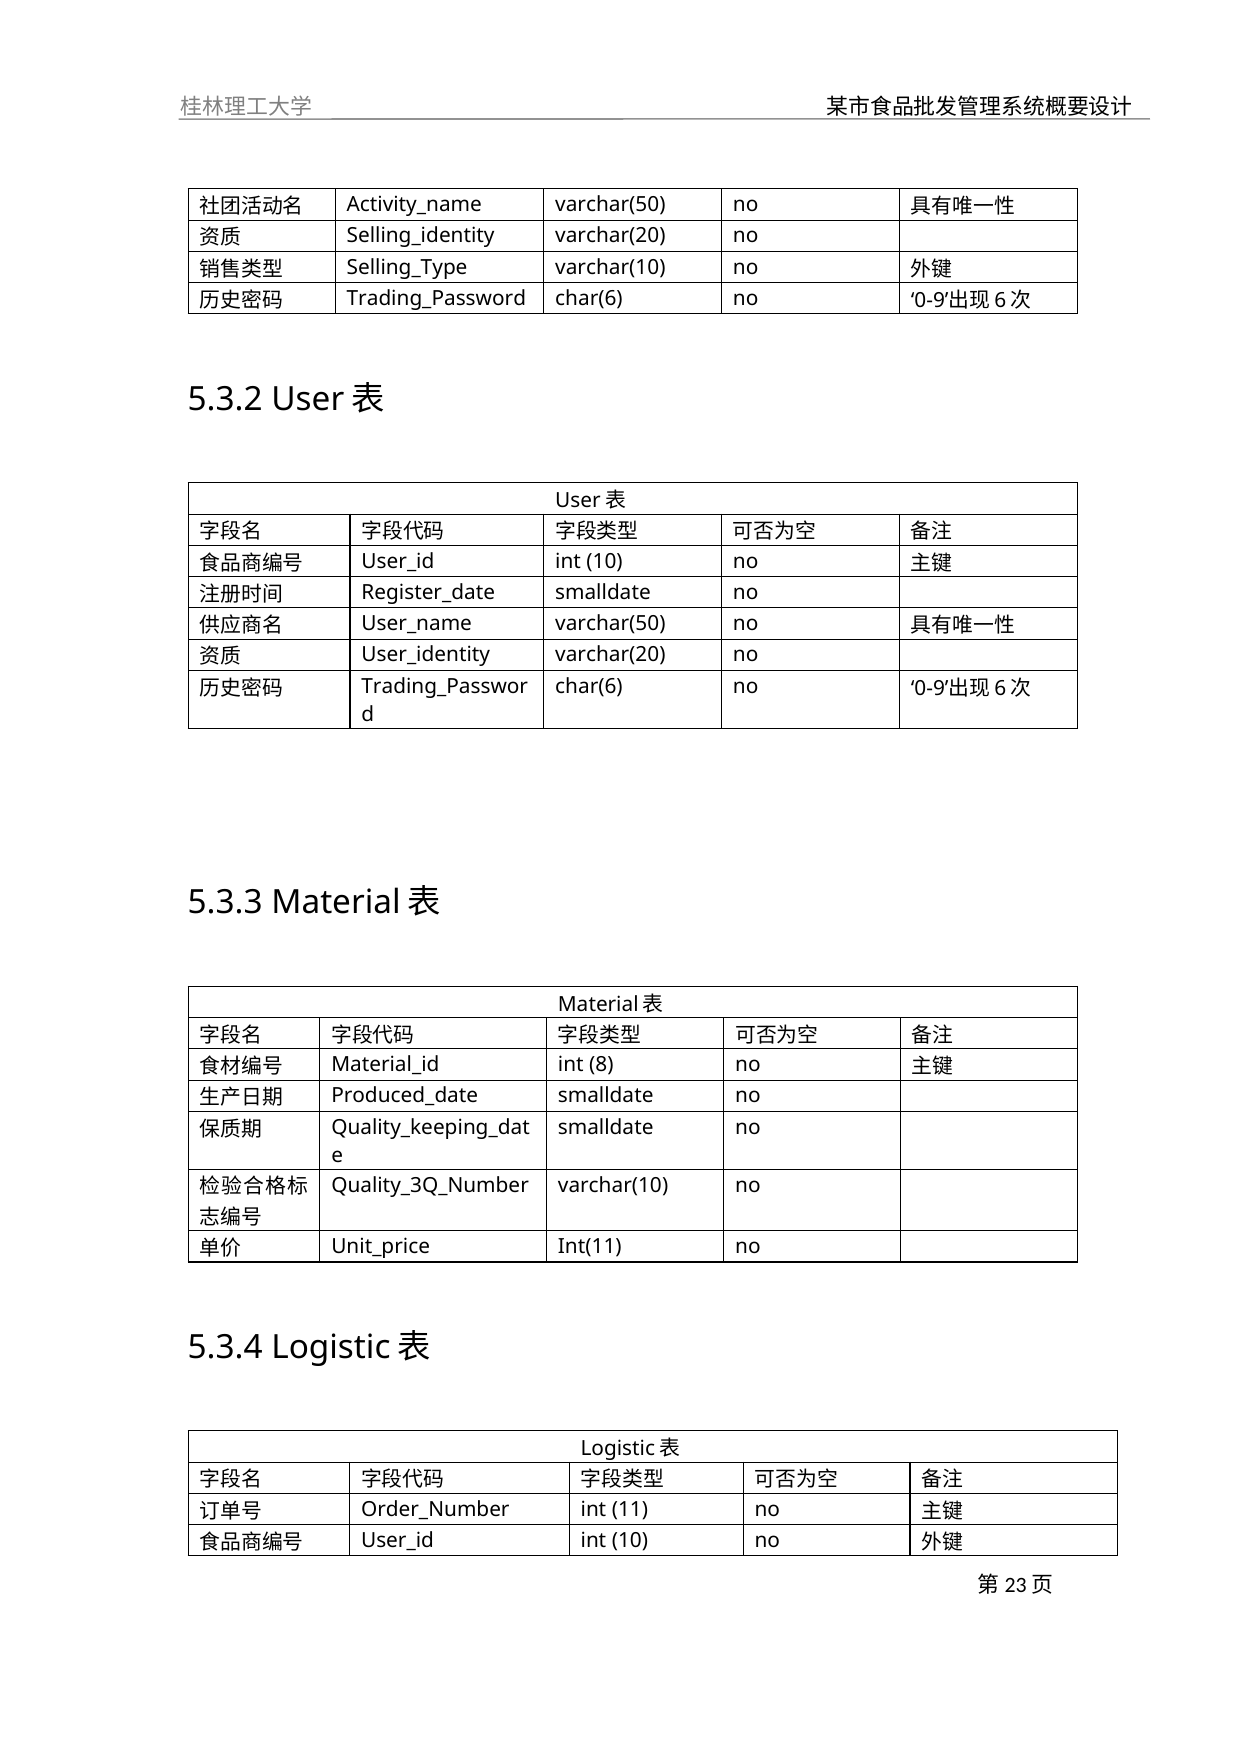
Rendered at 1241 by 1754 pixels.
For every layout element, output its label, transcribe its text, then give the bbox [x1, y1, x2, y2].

table_cell no [724, 1231, 900, 1261]
table_cell 历史密码 [189, 671, 349, 728]
table_cell 订单号 [189, 1494, 349, 1524]
table_cell 字段类型 [547, 1018, 723, 1048]
table_cell 具有唯一性 [900, 189, 1077, 219]
table_cell 具有唯一性 [900, 608, 1077, 638]
table_cell smalldate [547, 1081, 723, 1111]
subtitle 5.3.2 User表 [187, 371, 1078, 420]
table_cell 销售类型 [189, 252, 335, 282]
table_cell char(6) [544, 283, 721, 313]
table_cell no [722, 640, 899, 670]
table_header [900, 987, 1077, 1017]
table_cell [900, 221, 1077, 251]
table_cell 字段名 [189, 1463, 349, 1493]
table_cell varchar(10) [544, 252, 721, 282]
subtitle 5.3.4 Logistic表 [187, 1319, 1078, 1368]
table_cell [900, 640, 1077, 670]
table_cell ‘0-9’出现6次 [900, 283, 1077, 313]
table_cell 外键 [911, 1525, 1117, 1555]
table_cell no [724, 1170, 900, 1230]
table_header [189, 483, 350, 513]
table_cell User_name [351, 608, 543, 638]
table_cell [901, 1081, 1077, 1111]
table_cell Quality_3Q_Number [320, 1170, 546, 1230]
table_cell 外键 [900, 252, 1077, 282]
table_cell no [744, 1525, 909, 1555]
table_cell [901, 1112, 1077, 1169]
table_cell 食品商编号 [189, 546, 349, 576]
table_cell Activity_name [336, 189, 543, 219]
table_header [721, 483, 899, 513]
table_cell User_identity [351, 640, 543, 670]
table_cell 主键 [901, 1049, 1077, 1079]
table_header [724, 987, 900, 1017]
table_cell 社团活动名 [189, 189, 335, 219]
table_cell no [722, 283, 899, 313]
table_cell 历史密码 [189, 283, 335, 313]
table_cell Order_Number [350, 1494, 569, 1524]
table_cell 保质期 [189, 1112, 319, 1169]
table_cell no [724, 1081, 900, 1111]
table_cell Selling_identity [336, 221, 543, 251]
table_header [910, 1431, 1117, 1462]
table_cell 备注 [901, 1018, 1077, 1048]
table_cell 生产日期 [189, 1081, 319, 1111]
table_cell 可否为空 [724, 1018, 900, 1048]
table_cell 主键 [911, 1494, 1117, 1524]
table_cell 检验合格标志编号 [189, 1170, 319, 1230]
table_cell 可否为空 [722, 515, 899, 545]
table_cell varchar(20) [544, 640, 721, 670]
table_header [189, 987, 320, 1017]
table_cell int (10) [570, 1525, 743, 1555]
table_cell Int(11) [547, 1231, 723, 1261]
table_cell smalldate [547, 1112, 723, 1169]
table_cell 食材编号 [189, 1049, 319, 1079]
table_cell 备注 [900, 515, 1077, 545]
table_cell Register_date [351, 577, 543, 607]
table_cell Selling_Type [336, 252, 543, 282]
table_header Material表 [546, 987, 724, 1017]
table_cell Produced_date [320, 1081, 546, 1111]
table_cell 字段类型 [570, 1463, 743, 1493]
table_cell no [744, 1494, 909, 1524]
table_cell ‘0-9’出现6次 [900, 671, 1077, 728]
table_cell varchar(50) [544, 608, 721, 638]
table_cell [901, 1231, 1077, 1261]
table_cell 字段代码 [350, 1463, 569, 1493]
table_header Logistic表 [569, 1431, 743, 1462]
table_cell no [722, 671, 899, 728]
table_cell 可否为空 [744, 1463, 909, 1493]
table_cell int (10) [544, 546, 721, 576]
table_header [350, 483, 544, 513]
table_cell smalldate [544, 577, 721, 607]
table_cell Material_id [320, 1049, 546, 1079]
table_cell int (8) [547, 1049, 723, 1079]
table_cell 资质 [189, 221, 335, 251]
table_cell [901, 1170, 1077, 1230]
table_cell no [722, 546, 899, 576]
table_cell 字段名 [189, 515, 349, 545]
table_cell 字段名 [189, 1018, 319, 1048]
table_cell no [724, 1112, 900, 1169]
table_cell varchar(50) [544, 189, 721, 219]
table_cell char(6) [544, 671, 721, 728]
table_cell varchar(10) [547, 1170, 723, 1230]
table_cell 字段类型 [544, 515, 721, 545]
table_header [743, 1431, 910, 1462]
table_cell 字段代码 [351, 515, 543, 545]
table_header [350, 1431, 569, 1462]
table_cell [900, 577, 1077, 607]
table_cell Quality_keeping_date [320, 1112, 546, 1169]
table_header [320, 987, 546, 1017]
table_cell 主键 [900, 546, 1077, 576]
table_header [189, 1431, 349, 1462]
table_cell Trading_Password [336, 283, 543, 313]
subtitle 5.3.3 Material表 [187, 875, 1078, 923]
table_cell 食品商编号 [189, 1525, 349, 1555]
table_cell 注册时间 [189, 577, 349, 607]
table_cell no [722, 608, 899, 638]
table_cell Trading_Password [351, 671, 543, 728]
table_cell 字段代码 [320, 1018, 546, 1048]
table_cell no [722, 221, 899, 251]
table_cell varchar(20) [544, 221, 721, 251]
table_header [899, 483, 1077, 513]
table_cell no [724, 1049, 900, 1079]
table_cell Unit_price [320, 1231, 546, 1261]
table_cell 单价 [189, 1231, 319, 1261]
table_cell no [722, 577, 899, 607]
table_cell User_id [350, 1525, 569, 1555]
table_cell User_id [351, 546, 543, 576]
table_cell 供应商名 [189, 608, 349, 638]
table_cell 备注 [911, 1463, 1117, 1493]
table_cell no [722, 189, 899, 219]
table_cell int (11) [570, 1494, 743, 1524]
table_cell no [722, 252, 899, 282]
table_header User表 [544, 483, 721, 513]
table_cell 资质 [189, 640, 349, 670]
